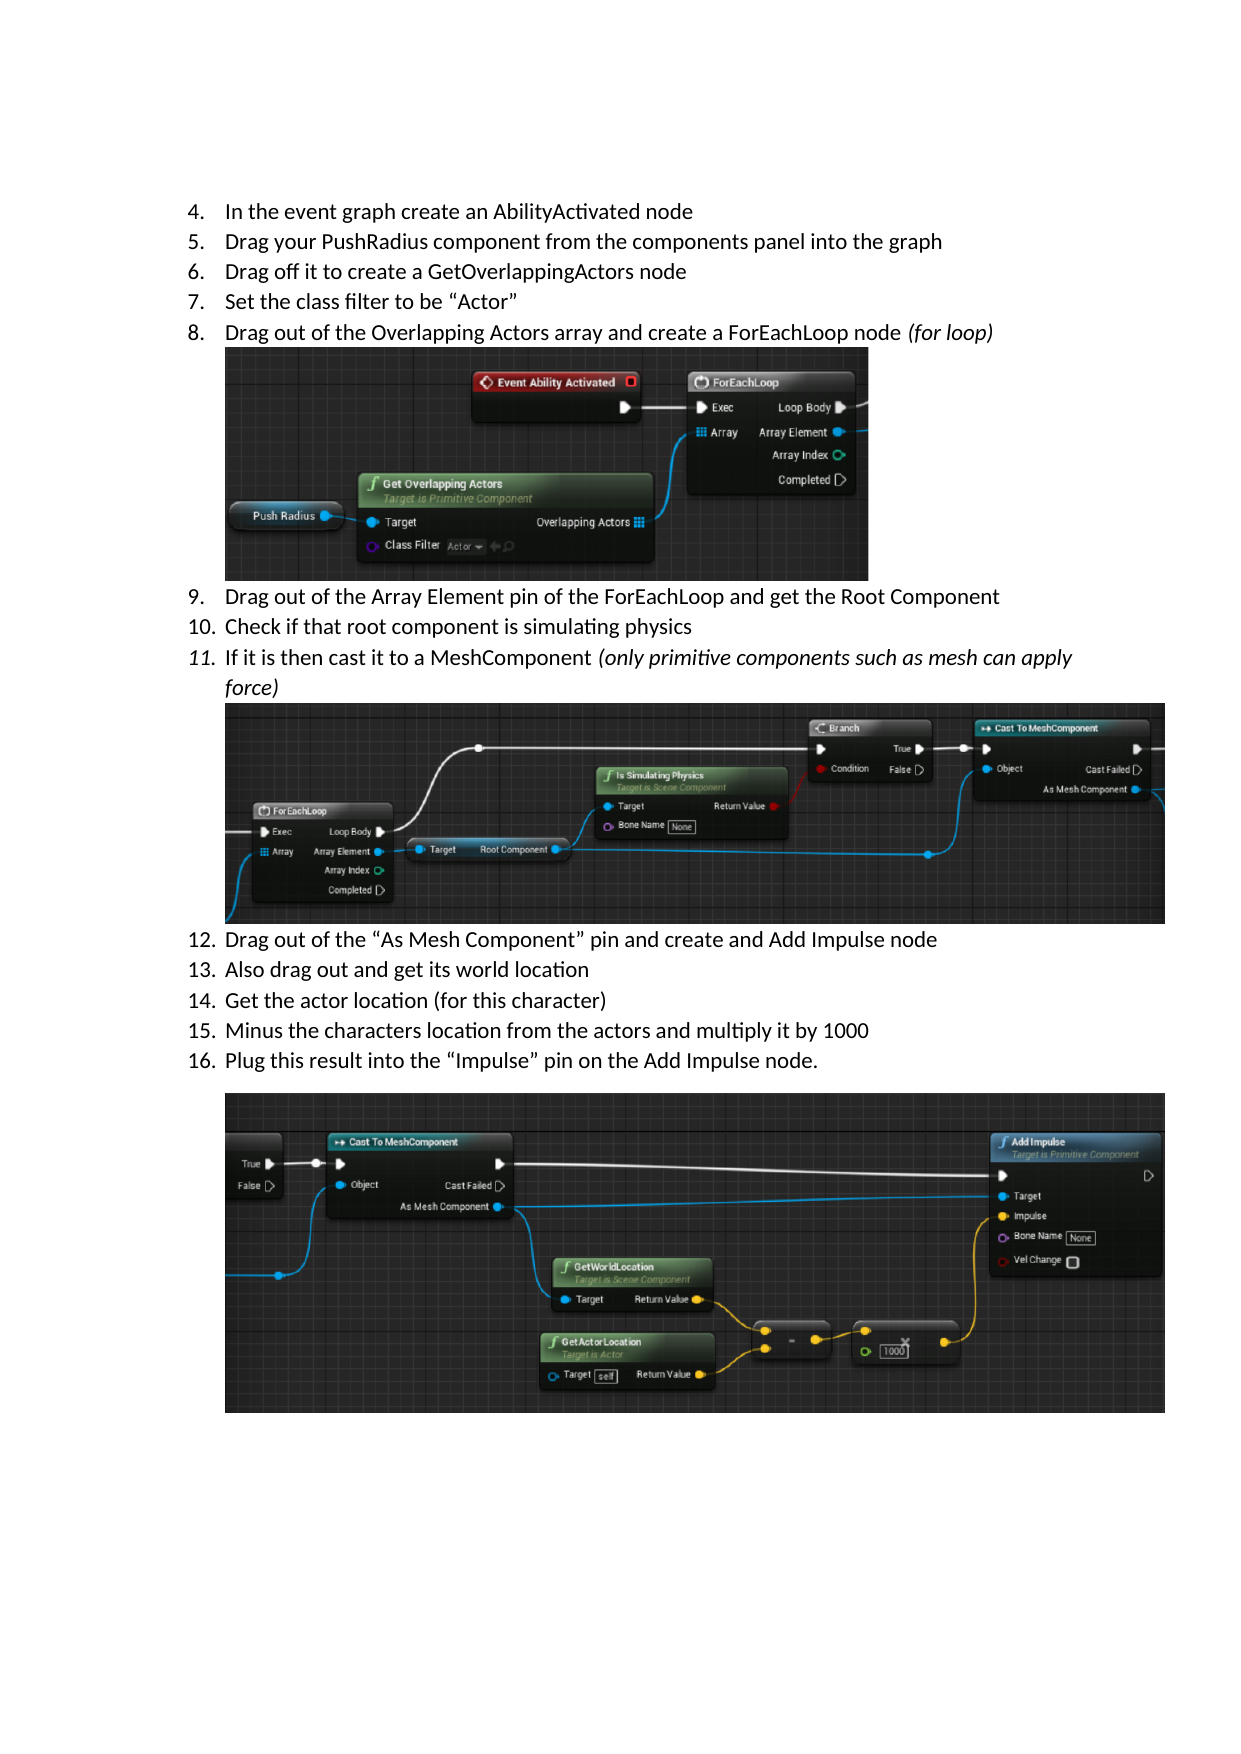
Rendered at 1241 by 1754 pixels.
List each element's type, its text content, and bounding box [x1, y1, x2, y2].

picture [225, 1093, 1165, 1413]
picture [225, 347, 869, 581]
list Drag your PushRadius component from the components panel into the graph [187, 227, 1090, 255]
list Also drag out and get its world location [187, 956, 1090, 983]
list Check if that root component is simulating physics [187, 612, 1090, 641]
list Plug this result into the “Impulse” pin on the Add Impulse node. [187, 1046, 1090, 1074]
list Drag out of the “As Mesh Component” pin and create and Add Impulse node [187, 925, 1090, 953]
picture [1155, 791, 1165, 804]
list Minus the characters location from the actors and multiply it by 1000 [187, 1016, 1090, 1044]
list Drag out of the Array Element pin of the ForEachLoop and get the Root Component [187, 582, 1090, 610]
list In the event graph create an AbilityActivated node [187, 197, 1090, 225]
list If it is then cast it to a MeshComponent (only primitive components such as mesh can apply force) [187, 643, 1090, 701]
list Set the class filter to be “Actor” [187, 287, 1090, 316]
picture [225, 703, 1165, 924]
list Get the actor location (for this character) [187, 986, 1090, 1014]
list Drag off it to create a GetOverlappingActors node [187, 257, 1090, 285]
